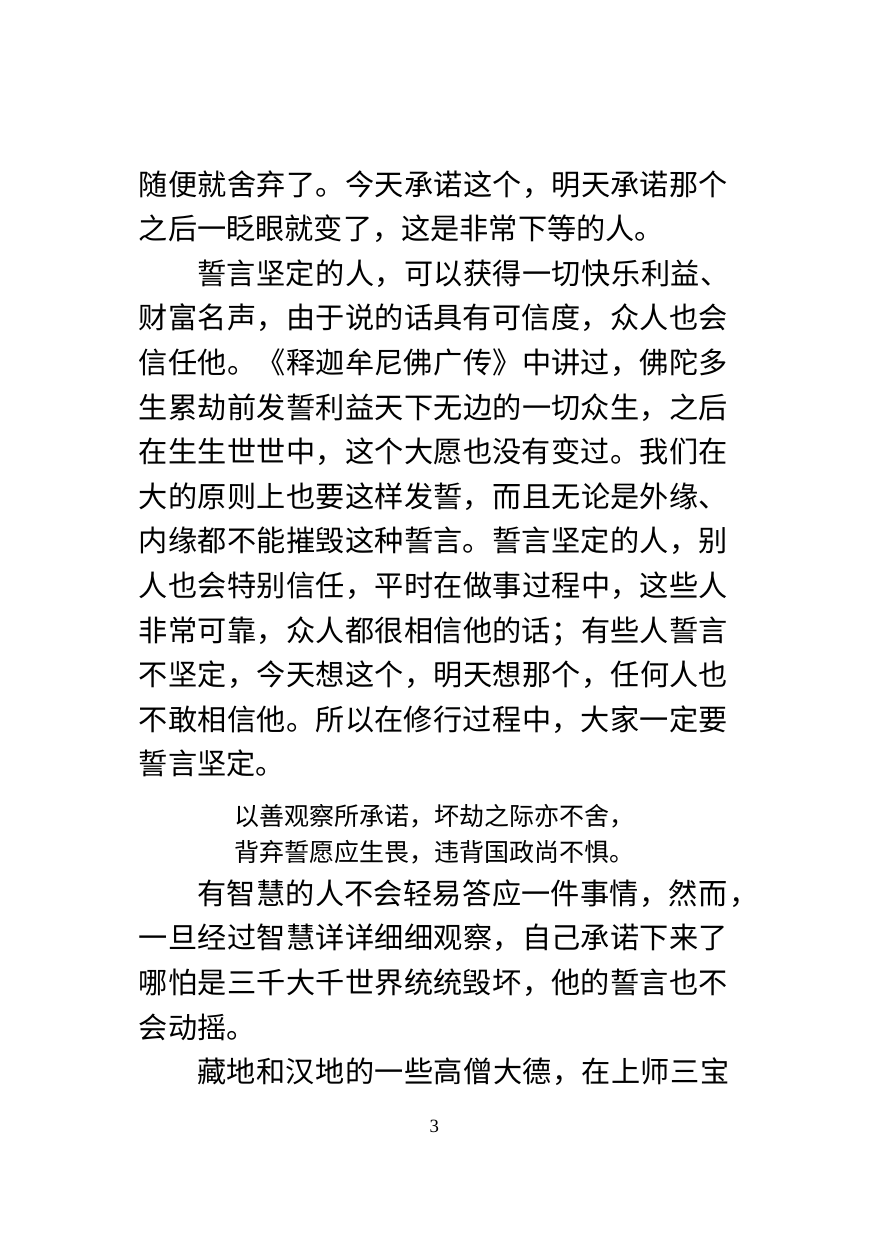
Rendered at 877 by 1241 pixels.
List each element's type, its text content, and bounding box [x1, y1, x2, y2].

text 有智慧的人不会轻易答应一件事情，然而，一旦经过智慧详详细细观察，自己承诺下来了，哪怕是三千大千世界统统毁坏，他的誓言也不会动摇。 [139, 869, 729, 1047]
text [139, 159, 729, 249]
text 背弃誓愿应生畏，违背国政尚不惧。 [139, 832, 729, 869]
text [139, 1047, 729, 1092]
text 以善观察所承诺，坏劫之际亦不舍， [139, 796, 729, 832]
text 誓言坚定的人，可以获得一切快乐利益、财富名声，由于说的话具有可信度，众人也会信任他。《释迦牟尼佛广传》中讲过，佛陀多生累劫前发誓利益天下无边的一切众生，之后在生生世世中，这个大愿也没有变过。我们在大的原则上也要这样发誓，而且无论是外缘、内缘都不能摧毁这种誓言。誓言坚定的人，别人也会特别信任，平时在做事过程中，这些人非常可靠，众人都很相信他的话；有些人誓言不坚定，今天想这个，明天想那个，任何人也不敢相信他。所以在修行过程中，大家一定要誓言坚定。 [139, 249, 729, 784]
